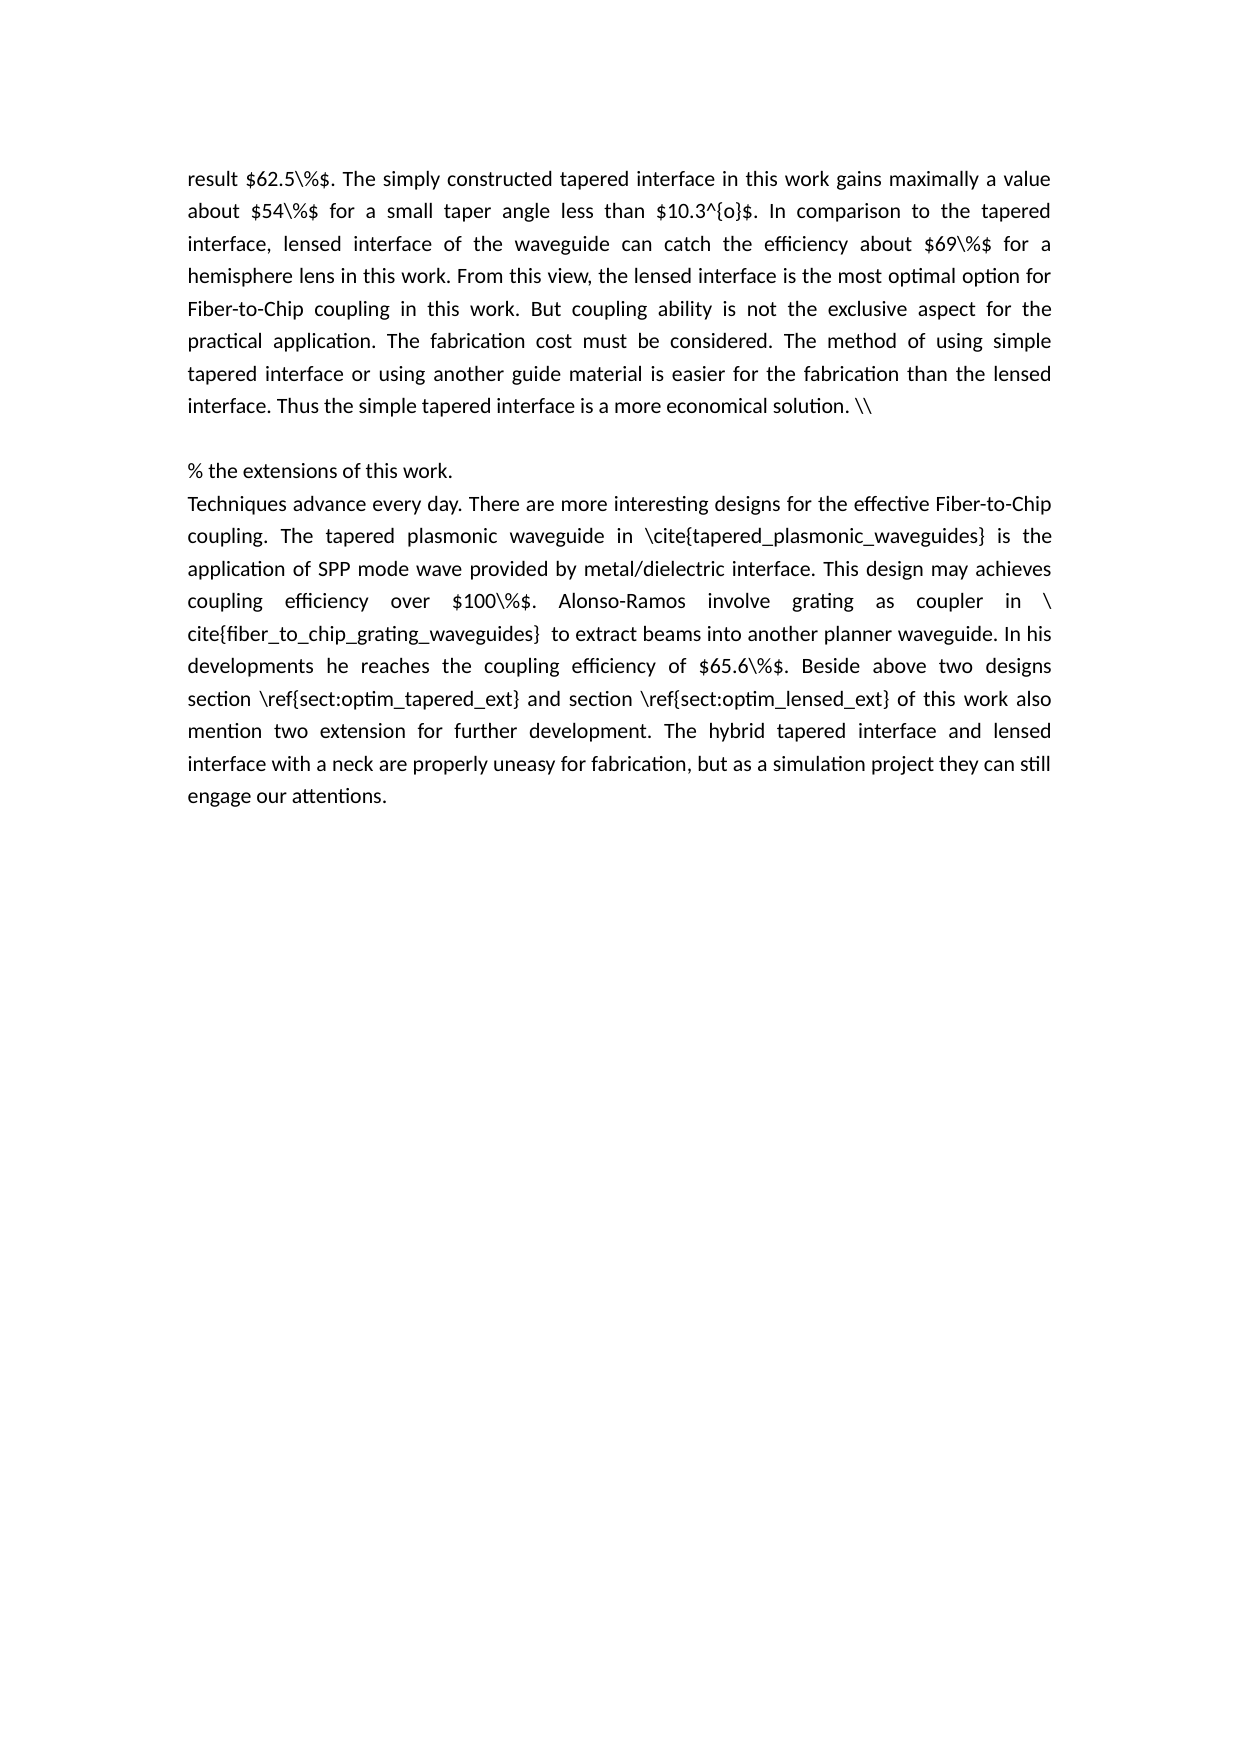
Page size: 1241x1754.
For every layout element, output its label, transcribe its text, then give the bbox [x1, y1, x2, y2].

text Techniques advance every day. There are more interesting designs for the effective Fiber-to-Chip coupling. The tapered plasmonic waveguide in \cite{tapered_plasmonic_waveguides} is the application of SPP mode wave provided by metal/dielectric interface. This design may achieves coupling efficiency over $100\%$. Alonso-Ramos involve grating as coupler in \cite{fiber_to_chip_grating_waveguides} to extract beams into another planner waveguide. In his developments he reaches the coupling efficiency of $65.6\%$. Beside above two designs section \ref{sect:optim_tapered_ext} and section \ref{sect:optim_lensed_ext} of this work also mention two extension for further development. The hybrid tapered interface and lensed interface with a neck are properly uneasy for fabrication, but as a simulation project they can still engage our attentions. [187, 487, 1053, 812]
text % the extensions of this work. [187, 454, 1053, 487]
